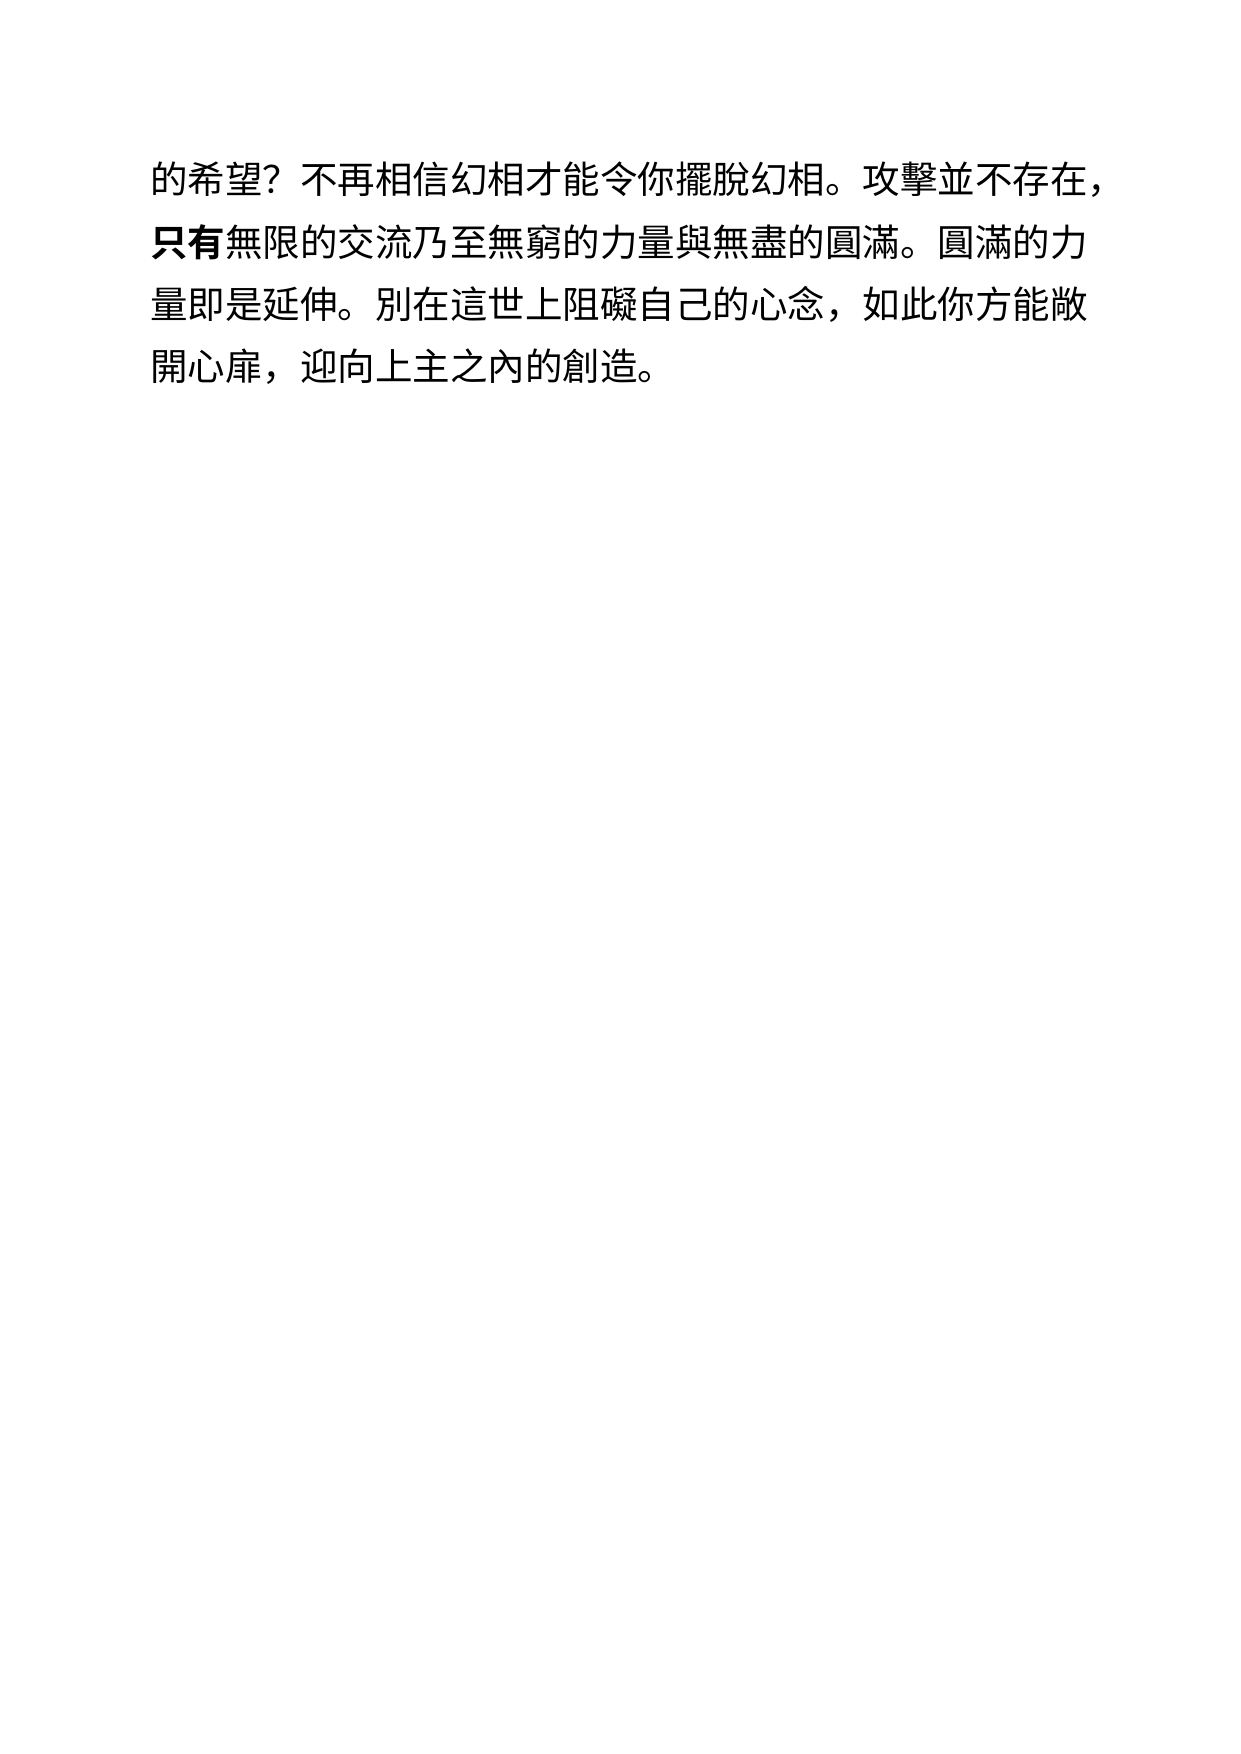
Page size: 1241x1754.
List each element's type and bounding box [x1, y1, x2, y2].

text [150, 150, 1090, 391]
